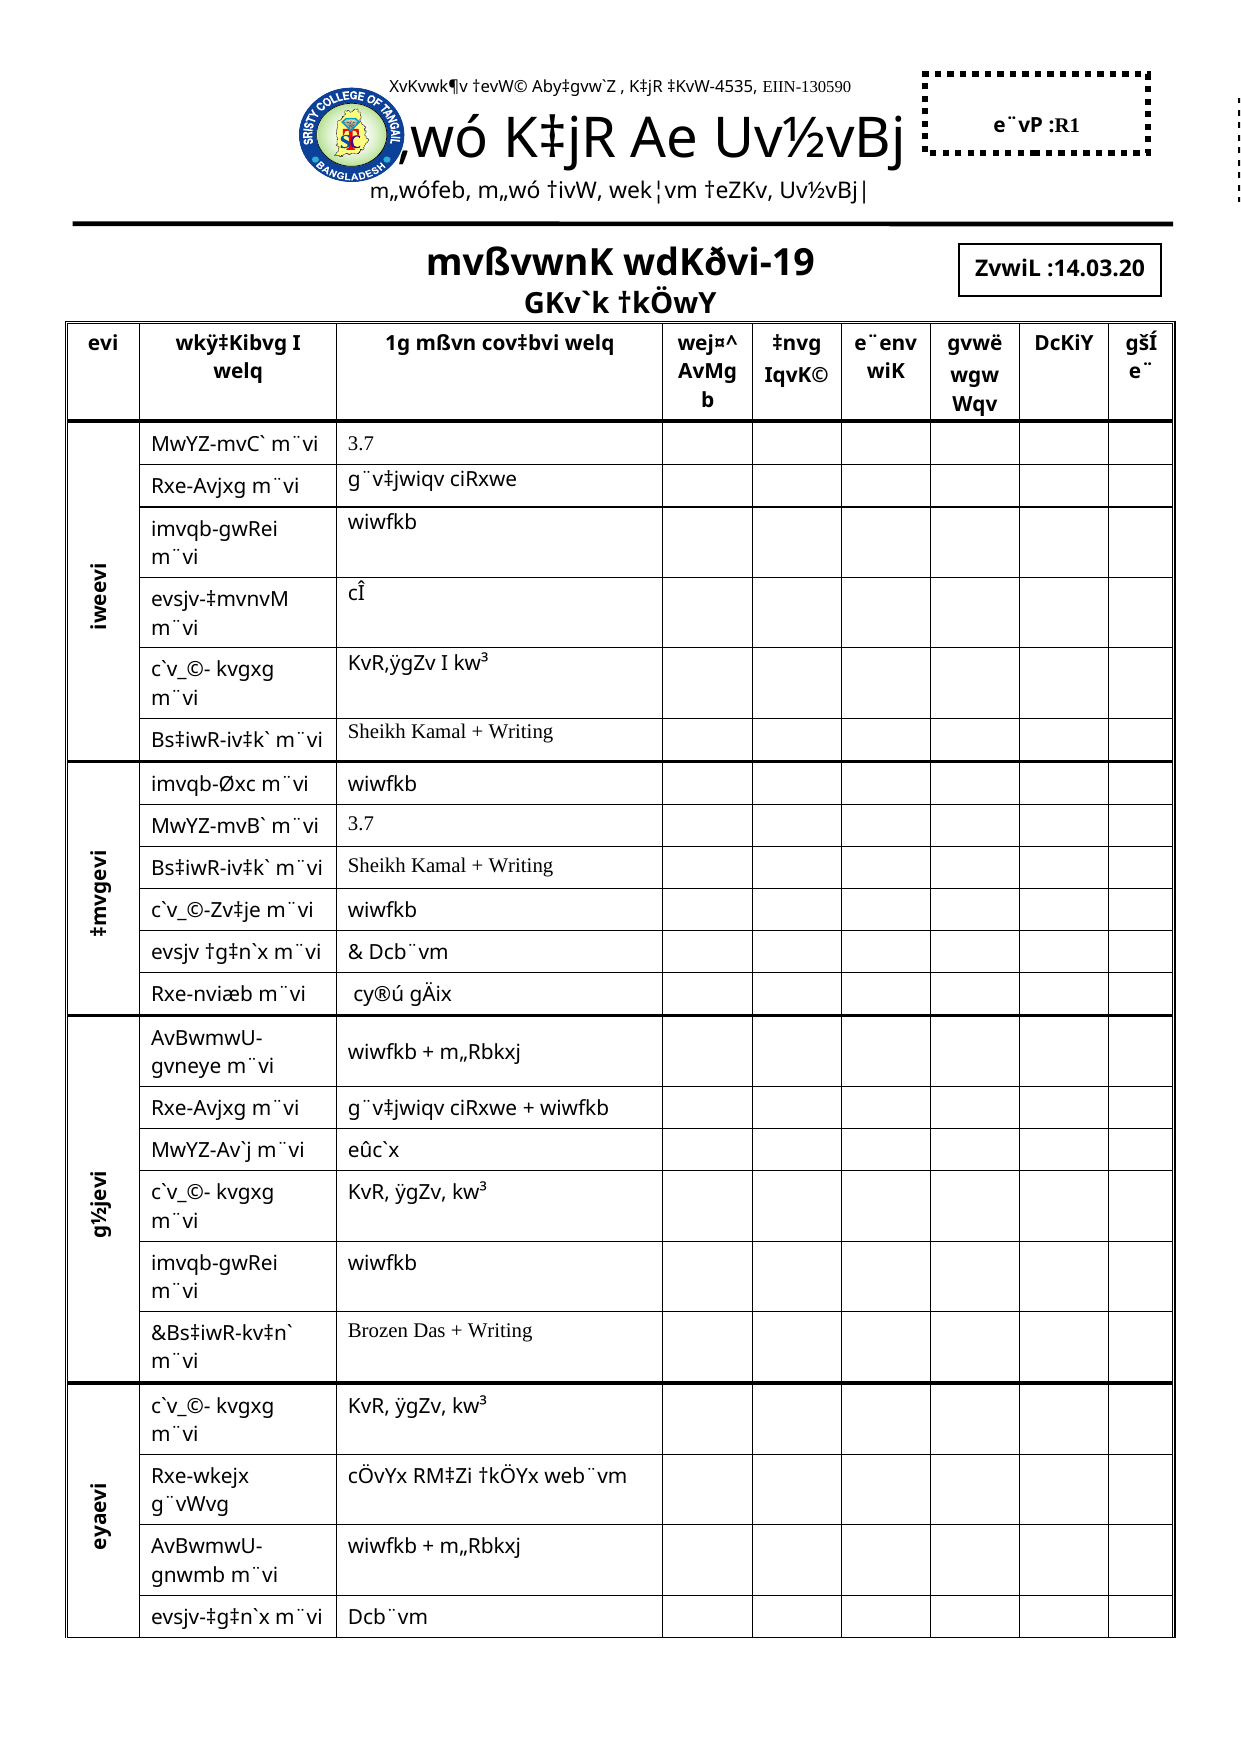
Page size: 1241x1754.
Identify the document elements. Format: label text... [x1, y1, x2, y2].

table_cell [663, 889, 752, 930]
table_cell [1020, 1017, 1108, 1086]
table_cell 3.7 [337, 423, 662, 463]
table_cell [663, 973, 752, 1014]
table_cell [931, 931, 1019, 972]
table_cell [1109, 1596, 1172, 1637]
table_cell [1109, 648, 1172, 718]
table_cell [1109, 508, 1172, 577]
table_cell [753, 1455, 841, 1524]
table_cell ‡mvgevi [68, 763, 139, 1014]
table_cell [1020, 763, 1108, 804]
table_cell [1109, 423, 1172, 463]
table_cell [753, 889, 841, 930]
table_cell [842, 847, 930, 888]
table_cell [842, 931, 930, 972]
table_cell [1109, 1455, 1172, 1524]
table_cell Rxe-Avjxg m¨vi [140, 465, 336, 506]
table_cell [931, 1129, 1019, 1170]
table_cell c`v_©- kvgxg m¨vi [140, 1171, 336, 1241]
table_cell [753, 1087, 841, 1128]
table_cell [1020, 973, 1108, 1014]
table_cell [842, 1385, 930, 1454]
table_cell MwYZ-mvC` m¨vi [140, 423, 336, 463]
table_cell [663, 648, 752, 718]
table_cell [753, 508, 841, 577]
table_cell [842, 1312, 930, 1381]
table_header gšÍe¨ [1109, 324, 1172, 419]
table_cell imvqb-gwRei m¨vi [140, 508, 336, 577]
table_cell [931, 465, 1019, 506]
table_cell [753, 719, 841, 760]
table_cell eûc`x [337, 1129, 662, 1170]
table_cell [842, 423, 930, 463]
table_cell [931, 648, 1019, 718]
text m„wófeb, m„wó †ivW, wek¦vm †eZKv, Uv½vBj| [75, 174, 1165, 206]
table_cell [1020, 889, 1108, 930]
table_cell g¨v‡jwiqv ciRxwe + wiwfkb [337, 1087, 662, 1128]
table_cell [663, 719, 752, 760]
table_header e¨envwiK [842, 324, 930, 419]
table_cell [931, 1385, 1019, 1454]
table_cell Rxe-nviæb m¨vi [140, 973, 336, 1014]
table_cell Dcb¨vm [337, 1596, 662, 1637]
table_cell [842, 1087, 930, 1128]
table_header ‡nvg IqvK© [753, 324, 841, 419]
table_cell [842, 1171, 930, 1241]
table_cell [1109, 931, 1172, 972]
table_cell [1020, 578, 1108, 647]
table_cell cy®ú gÄix [337, 973, 662, 1014]
table_cell [931, 1525, 1019, 1595]
table_cell [842, 1455, 930, 1524]
table_cell [753, 1385, 841, 1454]
table_cell [842, 1129, 930, 1170]
table_cell [1020, 719, 1108, 760]
table_cell KvR, ÿgZv, kw³ [337, 1171, 662, 1241]
table_cell [753, 1242, 841, 1311]
table_cell [842, 1596, 930, 1637]
table_cell [931, 1596, 1019, 1637]
table_cell [1109, 847, 1172, 888]
table_cell [1020, 648, 1108, 718]
table_cell wiwfkb + m„Rbkxj [337, 1525, 662, 1595]
table_cell [1020, 931, 1108, 972]
table_cell [663, 465, 752, 506]
table_cell Brozen Das + Writing [337, 1312, 662, 1381]
table_cell [1109, 1385, 1172, 1454]
table_cell [931, 763, 1019, 804]
table_cell AvBwmwU-gnwmb m¨vi [140, 1525, 336, 1595]
table_cell [931, 1455, 1019, 1524]
table_cell imvqb-Øxc m¨vi [140, 763, 336, 804]
table_cell [663, 763, 752, 804]
table_cell evsjv †g‡n`x m¨vi [140, 931, 336, 972]
table_cell [1109, 763, 1172, 804]
table_cell cÖvYx RM‡Zi †kÖYx web¨vm [337, 1455, 662, 1524]
table_cell AvBwmwU-gvneye m¨vi [140, 1017, 336, 1086]
table_cell [1020, 1129, 1108, 1170]
table_cell [663, 805, 752, 846]
table_cell Sheikh Kamal + Writing [337, 847, 662, 888]
table_cell [931, 508, 1019, 577]
table_cell KvR,ÿgZv I kw³ [337, 648, 662, 718]
table_cell [1020, 1312, 1108, 1381]
table_cell [842, 1242, 930, 1311]
table_cell [931, 1017, 1019, 1086]
table_cell [1109, 1171, 1172, 1241]
table_cell Rxe-Avjxg m¨vi [140, 1087, 336, 1128]
text m„wó K‡jR Ae Uv½vBj [385, 98, 1165, 174]
table_cell [1109, 1312, 1172, 1381]
table_cell [931, 1242, 1019, 1311]
table_cell [931, 889, 1019, 930]
table_cell [753, 648, 841, 718]
table_cell [753, 1171, 841, 1241]
table_cell imvqb-gwRei m¨vi [140, 1242, 336, 1311]
table_cell [1020, 1087, 1108, 1128]
table_cell & Dcb¨vm [337, 931, 662, 972]
table_cell MwYZ-mvB` m¨vi [140, 805, 336, 846]
table_cell [842, 763, 930, 804]
table_cell eyaevi [68, 1385, 139, 1637]
table_cell [842, 1017, 930, 1086]
table_cell [1109, 1087, 1172, 1128]
table_cell [663, 1525, 752, 1595]
table_cell [931, 805, 1019, 846]
table_cell wiwfkb + m„Rbkxj [337, 1017, 662, 1086]
table_cell [753, 805, 841, 846]
table_cell [663, 578, 752, 647]
table_cell KvR, ÿgZv, kw³ [337, 1385, 662, 1454]
table_cell [842, 1525, 930, 1595]
table_cell [663, 1312, 752, 1381]
table_cell [1109, 1525, 1172, 1595]
table_cell [931, 973, 1019, 1014]
table_cell [663, 1596, 752, 1637]
table_cell [1020, 1455, 1108, 1524]
table_cell [753, 1596, 841, 1637]
table_header evi [68, 324, 139, 419]
table_cell [753, 465, 841, 506]
table_cell [753, 973, 841, 1014]
table_header 1g mßvn cov‡bvi welq [337, 324, 662, 419]
table_header gvwë wgwWqv [931, 324, 1019, 419]
table_cell MwYZ-Av`j m¨vi [140, 1129, 336, 1170]
table_cell [663, 1242, 752, 1311]
text m„wó K‡jR Ae Uv½vBj [75, 98, 318, 174]
table_cell [1109, 973, 1172, 1014]
table_cell [842, 578, 930, 647]
table_cell [663, 508, 752, 577]
table_cell [931, 423, 1019, 463]
table_cell Rxe-wkejx g¨vWvg [140, 1455, 336, 1524]
table_cell [931, 719, 1019, 760]
table_header wej¤^ AvMgb [663, 324, 752, 419]
table_cell [1109, 578, 1172, 647]
table_cell Bs‡iwR-iv‡k` m¨vi [140, 719, 336, 760]
table_cell [753, 847, 841, 888]
table_cell [663, 1385, 752, 1454]
table_cell [663, 1087, 752, 1128]
table_cell [931, 1087, 1019, 1128]
table_cell [842, 805, 930, 846]
table_cell [842, 719, 930, 760]
table_cell [753, 763, 841, 804]
table_cell [663, 1129, 752, 1170]
table_cell wiwfkb [337, 508, 662, 577]
table_cell &Bs‡iwR-kv‡n` m¨vi [140, 1312, 336, 1381]
table_cell [663, 1171, 752, 1241]
table_cell [1020, 465, 1108, 506]
text XvKvwk¶v †evW© Aby‡gvw`Z , K‡jR ‡KvW-4535, EIIN-130590 [75, 75, 1165, 98]
table_cell [1020, 1385, 1108, 1454]
table_cell c`v_©-Zv‡je m¨vi [140, 889, 336, 930]
text mvßvwnK wdKðvi-19 [75, 239, 1165, 285]
table_cell [931, 1171, 1019, 1241]
table_cell [1020, 1525, 1108, 1595]
table_cell [842, 889, 930, 930]
table_cell Sheikh Kamal + Writing [337, 719, 662, 760]
table_cell [1109, 1242, 1172, 1311]
table_cell [663, 847, 752, 888]
table_cell [842, 508, 930, 577]
table_cell c`v_©- kvgxg m¨vi [140, 1385, 336, 1454]
table_cell evsjv-‡g‡n`x m¨vi [140, 1596, 336, 1637]
table_cell 3.7 [337, 805, 662, 846]
table_cell evsjv-‡mvnvM m¨vi [140, 578, 336, 647]
table_cell Bs‡iwR-iv‡k` m¨vi [140, 847, 336, 888]
table_cell g¨v‡jwiqv ciRxwe [337, 465, 662, 506]
table_cell [1109, 1129, 1172, 1170]
table_header DcKiY [1020, 324, 1108, 419]
table_cell wiwfkb [337, 763, 662, 804]
table_cell [1020, 1596, 1108, 1637]
table_cell c`v_©- kvgxg m¨vi [140, 648, 336, 718]
table_cell [842, 973, 930, 1014]
table_cell [1109, 719, 1172, 760]
table_cell [663, 1017, 752, 1086]
table_cell [663, 931, 752, 972]
table_cell [1020, 423, 1108, 463]
table_cell [931, 578, 1019, 647]
table_cell [753, 1129, 841, 1170]
table_header wkÿ‡Kibvg I welq [140, 324, 336, 419]
table_cell [753, 423, 841, 463]
table_cell [931, 1312, 1019, 1381]
table_cell [931, 847, 1019, 888]
table_cell g½jevi [68, 1017, 139, 1381]
table_cell [1020, 1242, 1108, 1311]
table_cell [1020, 847, 1108, 888]
table_cell iweevi [68, 423, 139, 760]
table_cell [753, 931, 841, 972]
table_cell [842, 465, 930, 506]
table_cell [842, 648, 930, 718]
table_cell [1109, 889, 1172, 930]
table_cell [663, 423, 752, 463]
table_cell [663, 1455, 752, 1524]
table_cell [1109, 1017, 1172, 1086]
table_cell [1020, 508, 1108, 577]
table_cell [753, 1017, 841, 1086]
table_cell cÎ [337, 578, 662, 647]
table_cell wiwfkb [337, 1242, 662, 1311]
table_cell [753, 1312, 841, 1381]
table_cell [1020, 805, 1108, 846]
table_cell [1109, 465, 1172, 506]
table_cell [753, 1525, 841, 1595]
table_cell wiwfkb [337, 889, 662, 930]
table_cell [1020, 1171, 1108, 1241]
text GKv`k †kÖwY [75, 285, 1165, 321]
table_cell [753, 578, 841, 647]
table_cell [1109, 805, 1172, 846]
